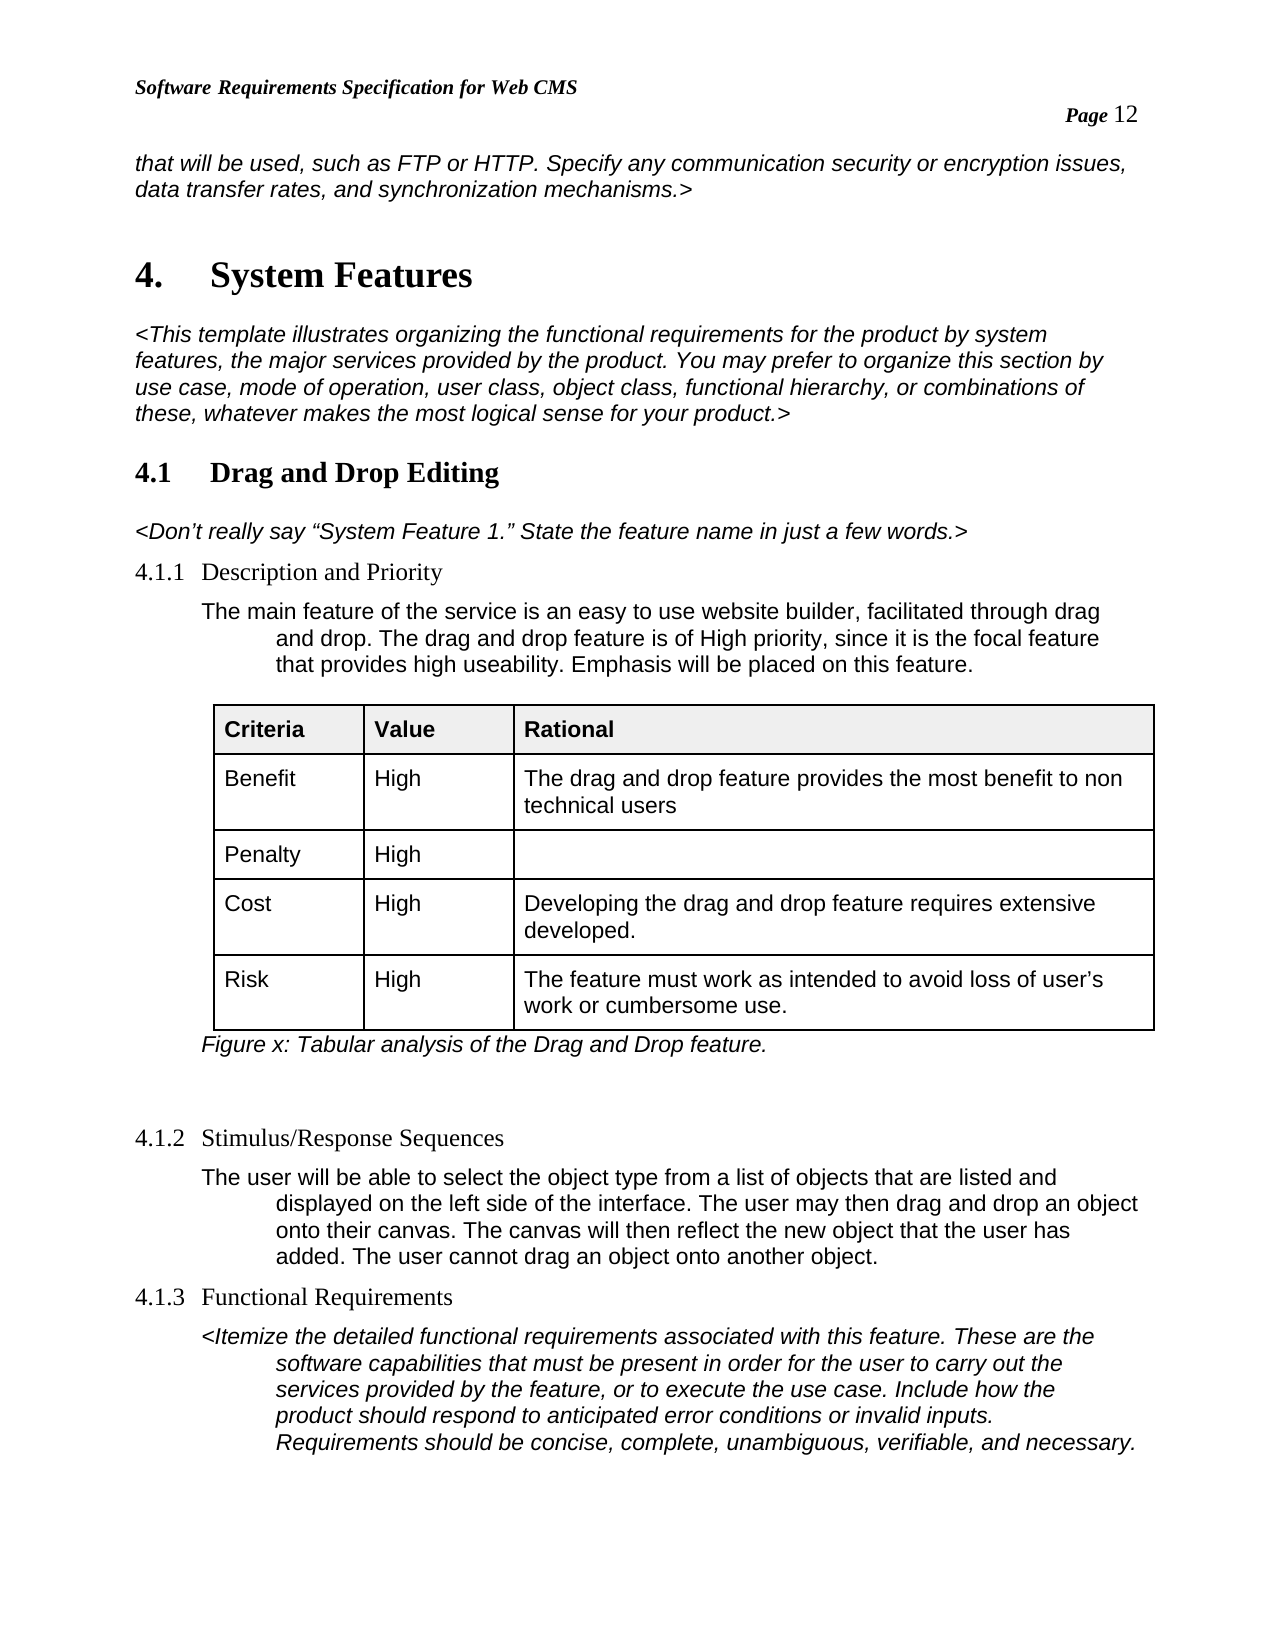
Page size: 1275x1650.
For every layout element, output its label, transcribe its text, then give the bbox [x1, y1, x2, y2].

table_cell Developing the drag and drop feature requires extensive developed. [515, 880, 1153, 953]
text 4.1.2 Stimulus/Response Sequences [135, 1123, 1140, 1151]
table_cell High [365, 755, 513, 828]
text The user will be able to select the object type from a list of objects that are listed and displayed on the left side of the interface. The user may then drag and drop an object onto their canvas. The canvas will then reflect the new object that the user has added. The user cannot drag an object onto another object. [201, 1164, 1140, 1269]
text <This template illustrates organizing the functional requirements for the product by system features, the major services provided by the product. You may prefer to organize this section by use case, mode of operation, user class, object class, functional hierarchy, or combinations of these, whatever makes the most logical sense for your product.> [135, 321, 1140, 426]
table_cell High [365, 956, 513, 1029]
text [201, 1323, 1140, 1455]
table_cell High [365, 880, 513, 953]
table_cell The feature must work as intended to avoid loss of user’s work or cumbersome use. [515, 956, 1153, 1029]
table_cell Cost [215, 880, 363, 953]
table_header Value [365, 706, 513, 753]
text 4.1.3 Functional Requirements [135, 1282, 1140, 1311]
table_cell High [365, 831, 513, 878]
text The main feature of the service is an easy to use website builder, facilitated through drag and drop. The drag and drop feature is of High priority, since it is the focal feature that provides high useability. Emphasis will be placed on this feature. [201, 598, 1140, 677]
table_cell Penalty [215, 831, 363, 878]
table_header Rational [515, 706, 1153, 753]
table_cell [515, 831, 1153, 878]
table_cell Benefit [215, 755, 363, 828]
table_cell The drag and drop feature provides the most benefit to non technical users [515, 755, 1153, 828]
text 4.1.1 Description and Priority [135, 557, 1140, 586]
subtitle System Features [135, 253, 1140, 296]
text Figure x: Tabular analysis of the Drag and Drop feature. [201, 1031, 1140, 1057]
table_cell Risk [215, 956, 363, 1029]
text <Don’t really say “System Feature 1.” State the feature name in just a few words.> [135, 518, 1140, 544]
subtitle Drag and Drop Editing [135, 455, 1140, 489]
table_header Criteria [215, 706, 363, 753]
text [135, 150, 1140, 203]
